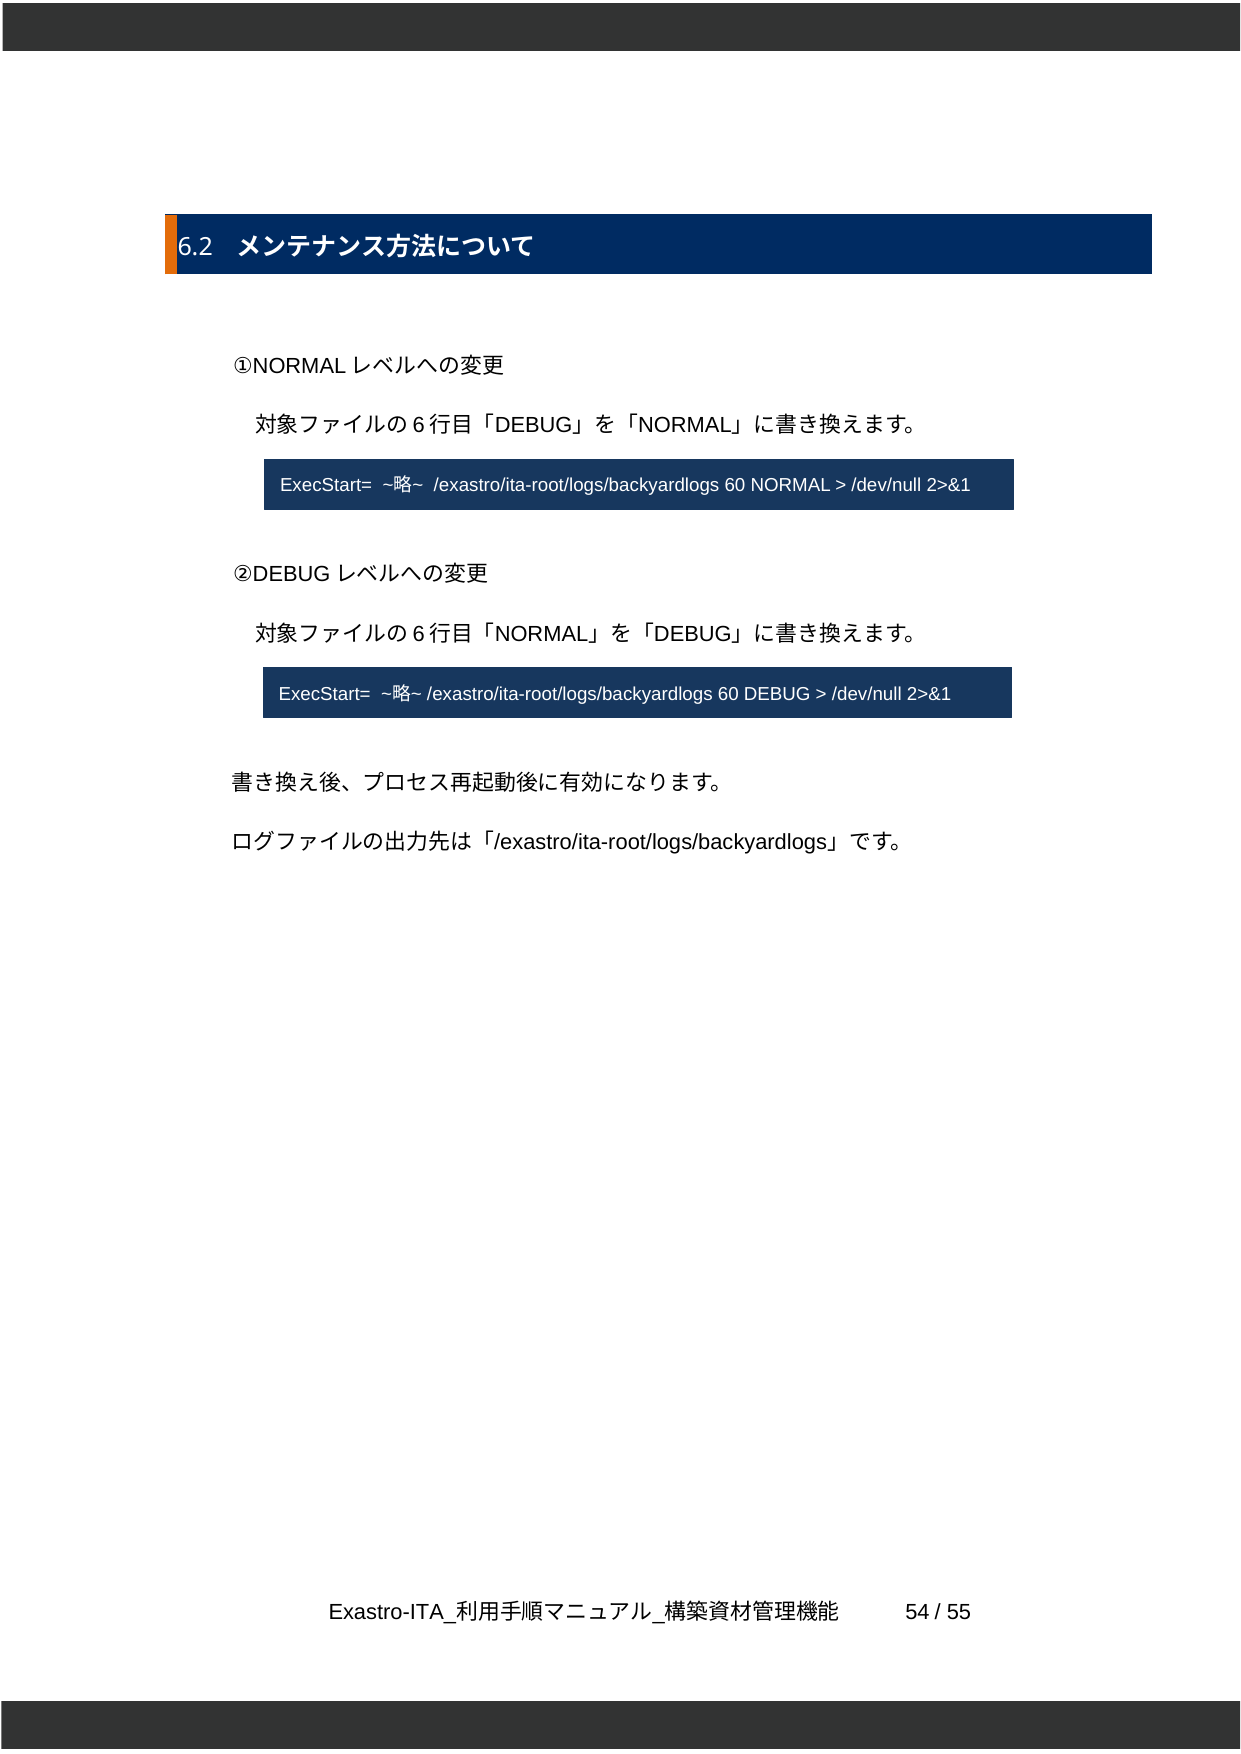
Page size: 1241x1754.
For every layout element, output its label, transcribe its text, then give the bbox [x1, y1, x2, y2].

picture [2, 3, 1241, 51]
picture [1, 1701, 1241, 1749]
text 対象ファイルの6行目「DEBUG」を「NORMAL」に書き換えます。 [233, 393, 1152, 453]
text ①NORMALレベルへの変更 [233, 334, 1152, 393]
text 書き換え後、プロセス再起動後に有効になります。 [231, 751, 1152, 810]
text ②DEBUGレベルへの変更 [233, 542, 1152, 602]
text 対象ファイルの6行目「NORMAL」を「DEBUG」に書き換えます。 [233, 602, 1152, 661]
subtitle メンテナンス方法について [165, 214, 1152, 274]
text ログファイルの出力先は「/exastro/ita-root/logs/backyardlogs」です。 [231, 810, 1152, 870]
